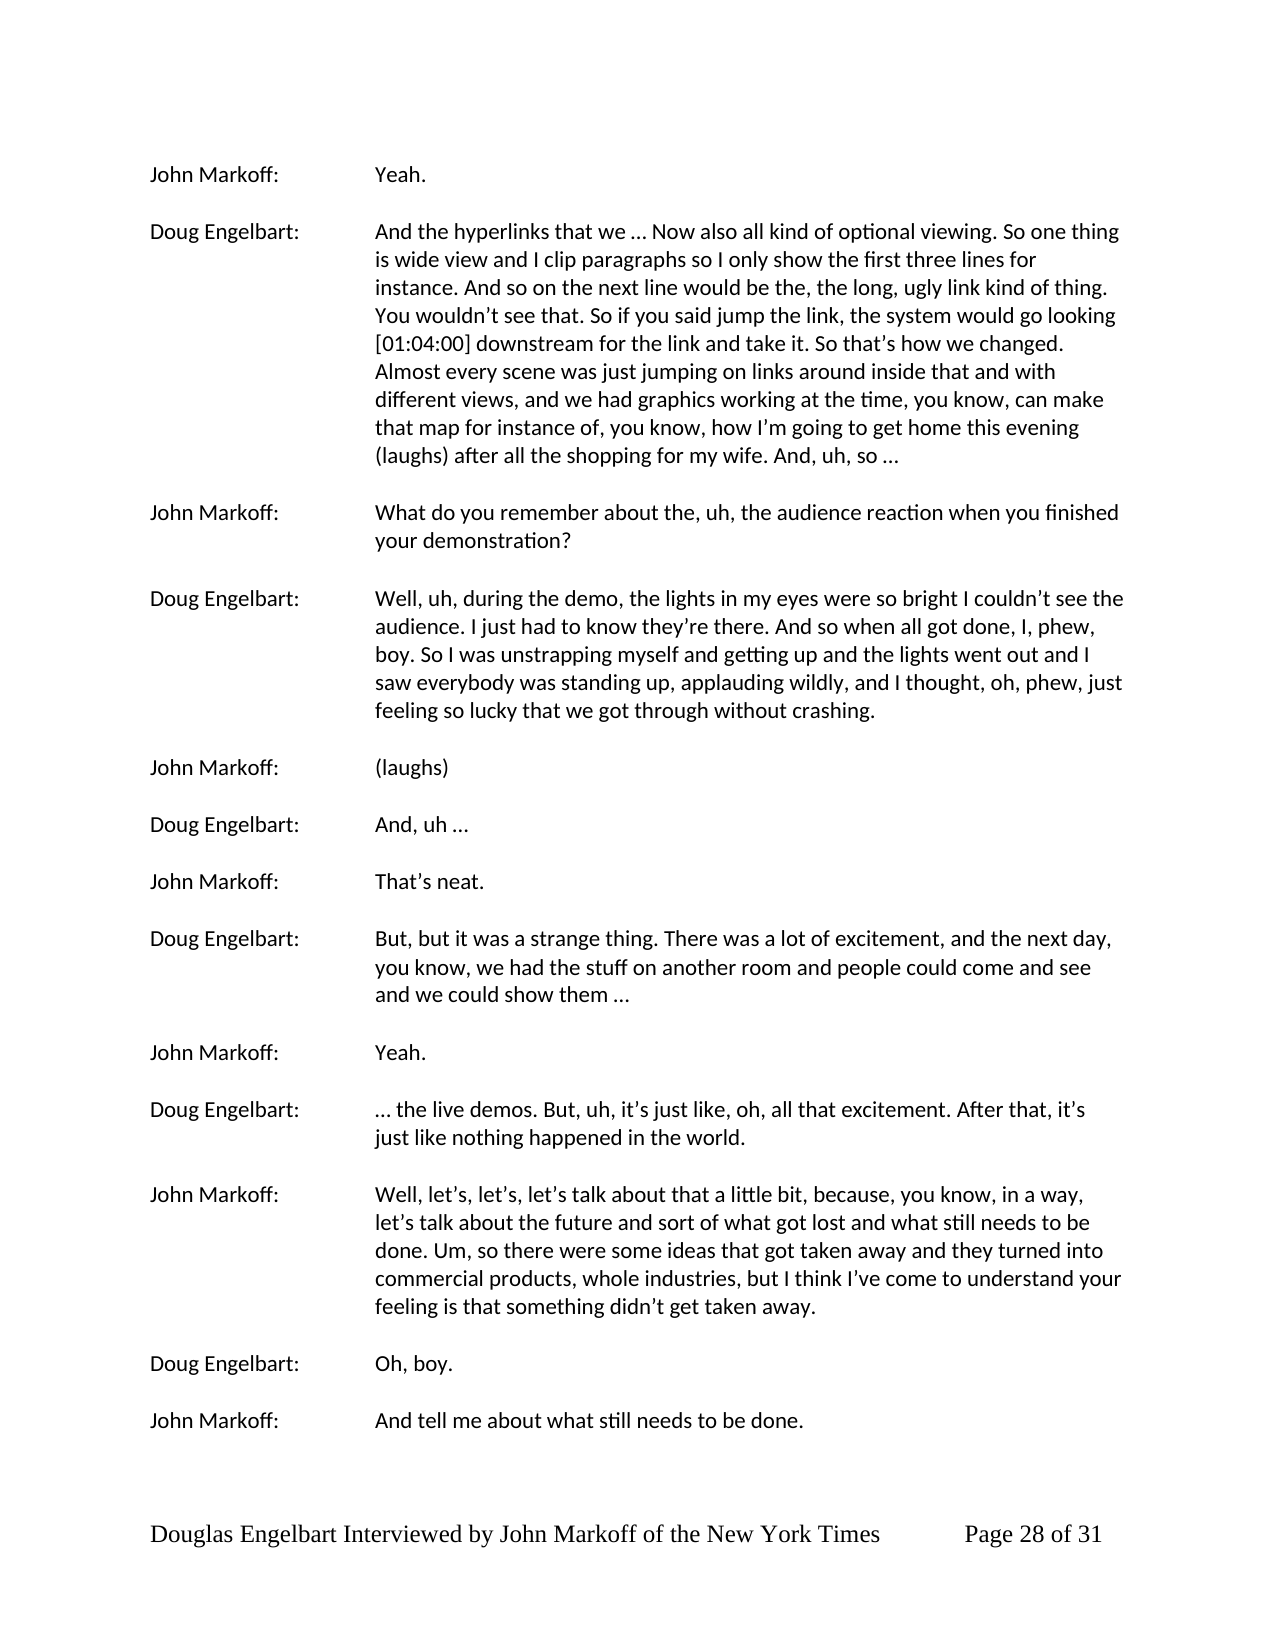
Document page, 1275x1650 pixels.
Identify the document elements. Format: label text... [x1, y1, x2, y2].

text Doug Engelbart: But, but it was a strange thing. There was a lot of excitement, and the next day, you know, we had the stuff on another room and people could come and see and we could show them … [150, 924, 1125, 1009]
text John Markoff: That’s neat. [150, 867, 1125, 895]
text John Markoff: Well, let’s, let’s, let’s talk about that a little bit, because, you know, in a way, let’s talk about the future and sort of what got lost and what still needs to be done. Um, so there were some ideas that got taken away and they turned into commercial products, whole industries, but I think I’ve come to understand your feeling is that something didn’t get taken away. [150, 1180, 1125, 1320]
text Doug Engelbart: Oh, boy. [150, 1349, 1125, 1377]
text Doug Engelbart: And the hyperlinks that we … Now also all kind of optional viewing. So one thing is wide view and I clip paragraphs so I only show the first three lines for instance. And so on the next line would be the, the long, ugly link kind of thing. You wouldn’t see that. So if you said jump the link, the system would go looking [01:04:00] downstream for the link and take it. So that’s how we changed. Almost every scene was just jumping on links around inside that and with different views, and we had graphics working at the time, you know, can make that map for instance of, you know, how I’m going to get home this evening (laughs) after all the shopping for my wife. And, uh, so … [150, 217, 1125, 469]
text Doug Engelbart: Well, uh, during the demo, the lights in my eyes were so bright I couldn’t see the audience. I just had to know they’re there. And so when all got done, I, phew, boy. So I was unstrapping myself and getting up and the lights went out and I saw everybody was standing up, applauding wildly, and I thought, oh, phew, just feeling so lucky that we got through without crashing. [150, 584, 1125, 724]
text John Markoff: (laughs) [150, 753, 1125, 781]
text John Markoff: What do you remember about the, uh, the audience reaction when you finished your demonstration? [150, 498, 1125, 554]
text John Markoff: Yeah. [150, 1038, 1125, 1066]
text John Markoff: Yeah. [150, 160, 1125, 188]
text Doug Engelbart: And, uh … [150, 810, 1125, 838]
text Doug Engelbart: … the live demos. But, uh, it’s just like, oh, all that excitement. After that, it’s just like nothing happened in the world. [150, 1095, 1125, 1151]
text John Markoff: And tell me about what still needs to be done. [150, 1407, 1125, 1435]
